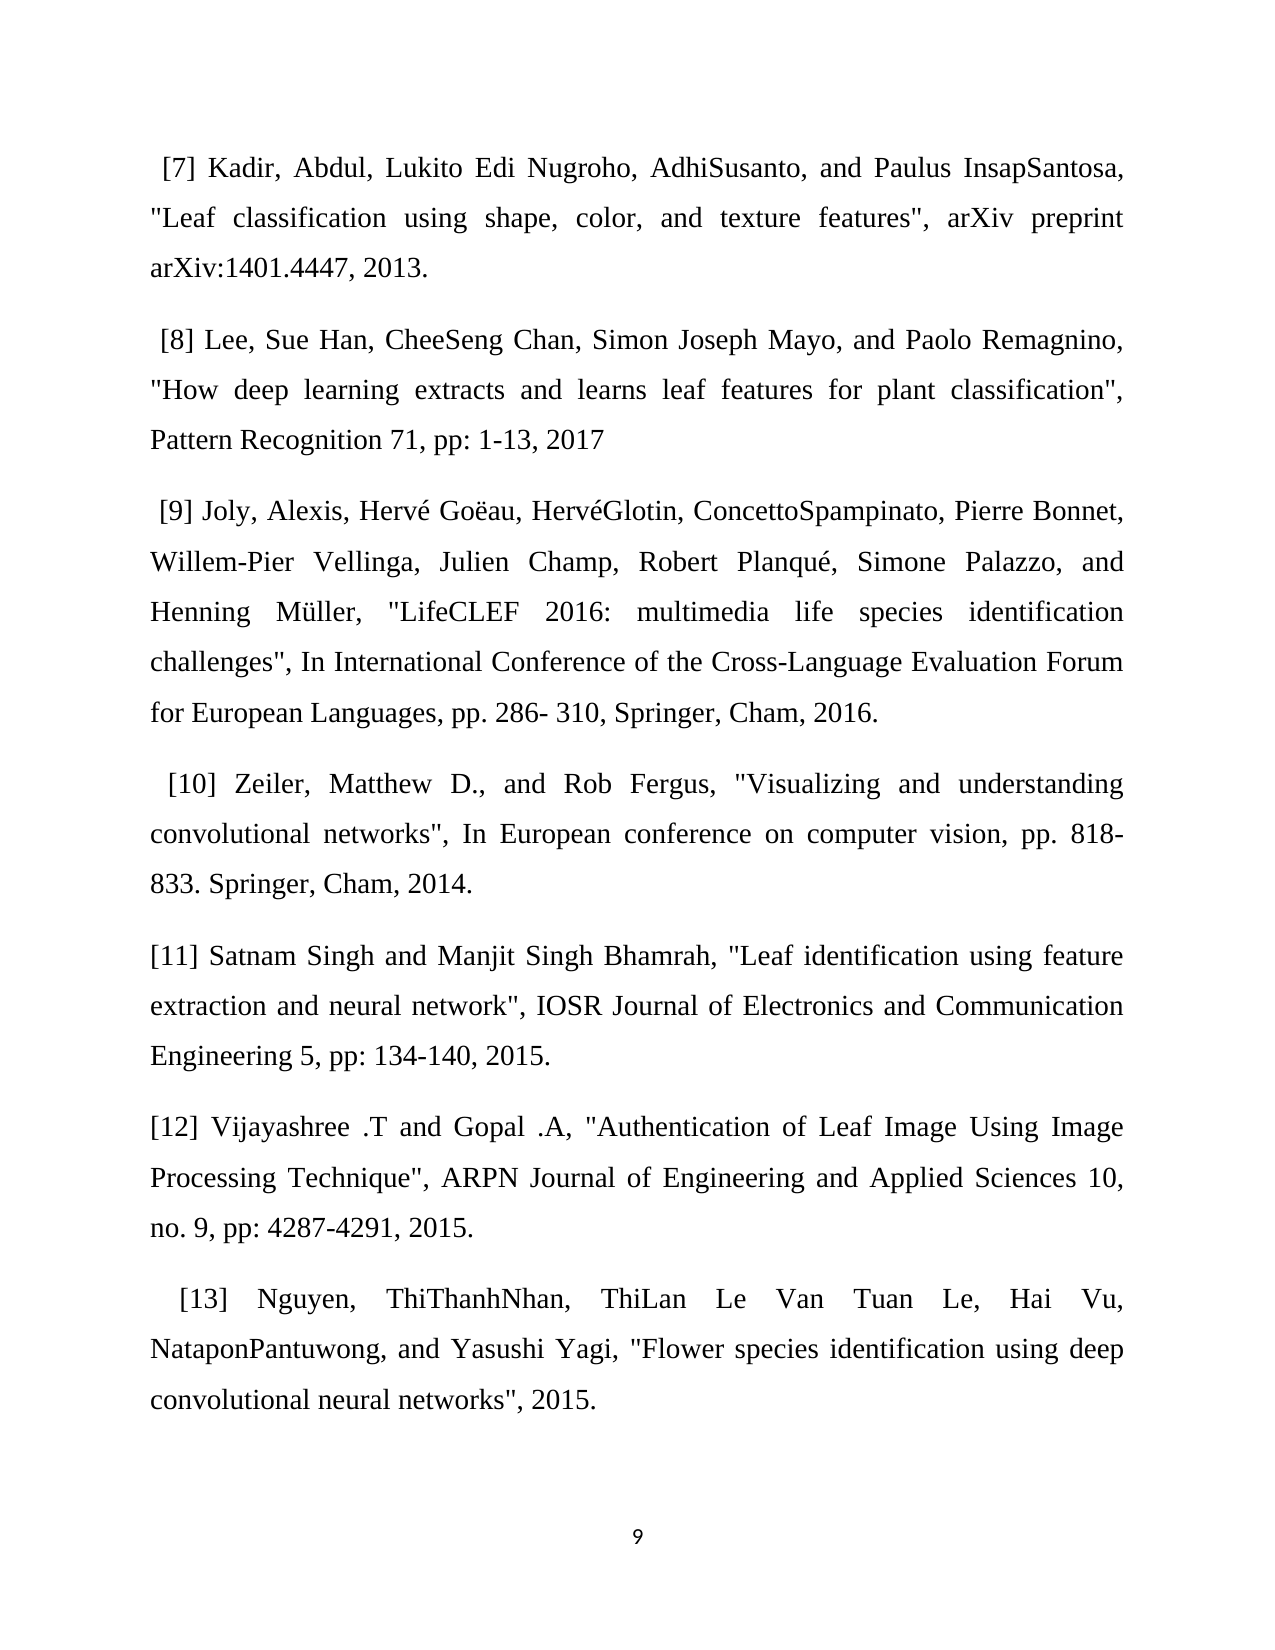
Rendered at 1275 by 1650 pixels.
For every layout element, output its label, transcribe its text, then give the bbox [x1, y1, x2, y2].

text [11] Satnam Singh and Manjit Singh Bhamrah, "Leaf identification using feature extraction and neural network", IOSR Journal of Electronics and Communication Engineering 5, pp: 134-140, 2015. [150, 938, 1125, 1072]
text [9] Joly, Alexis, Hervé Goëau, HervéGlotin, ConcettoSpampinato, Pierre Bonnet, Willem-Pier Vellinga, Julien Champ, Robert Planqué, Simone Palazzo, and Henning Müller, "LifeCLEF 2016: multimedia life species identification challenges", In International Conference of the Cross-Language Evaluation Forum for European Languages, pp. 286- 310, Springer, Cham, 2016. [150, 493, 1125, 728]
text [12] Vijayashree .T and Gopal .A, "Authentication of Leaf Image Using Image Processing Technique", ARPN Journal of Engineering and Applied Sciences 10, no. 9, pp: 4287-4291, 2015. [150, 1109, 1125, 1244]
text [7] Kadir, Abdul, Lukito Edi Nugroho, AdhiSusanto, and Paulus InsapSantosa, "Leaf classification using shape, color, and texture features", arXiv preprint arXiv:1401.4447, 2013. [150, 150, 1125, 284]
text [13] Nguyen, ThiThanhNhan, ThiLan Le Van Tuan Le, Hai Vu, NataponPantuwong, and Yasushi Yagi, "Flower species identification using deep convolutional neural networks", 2015. [150, 1281, 1125, 1415]
text [8] Lee, Sue Han, CheeSeng Chan, Simon Joseph Mayo, and Paolo Remagnino, "How deep learning extracts and learns leaf features for plant classification", Pattern Recognition 71, pp: 1-13, 2017 [150, 322, 1125, 456]
text [10] Zeiler, Matthew D., and Rob Fergus, "Visualizing and understanding convolutional networks", In European conference on computer vision, pp. 818-833. Springer, Cham, 2014. [150, 766, 1125, 900]
